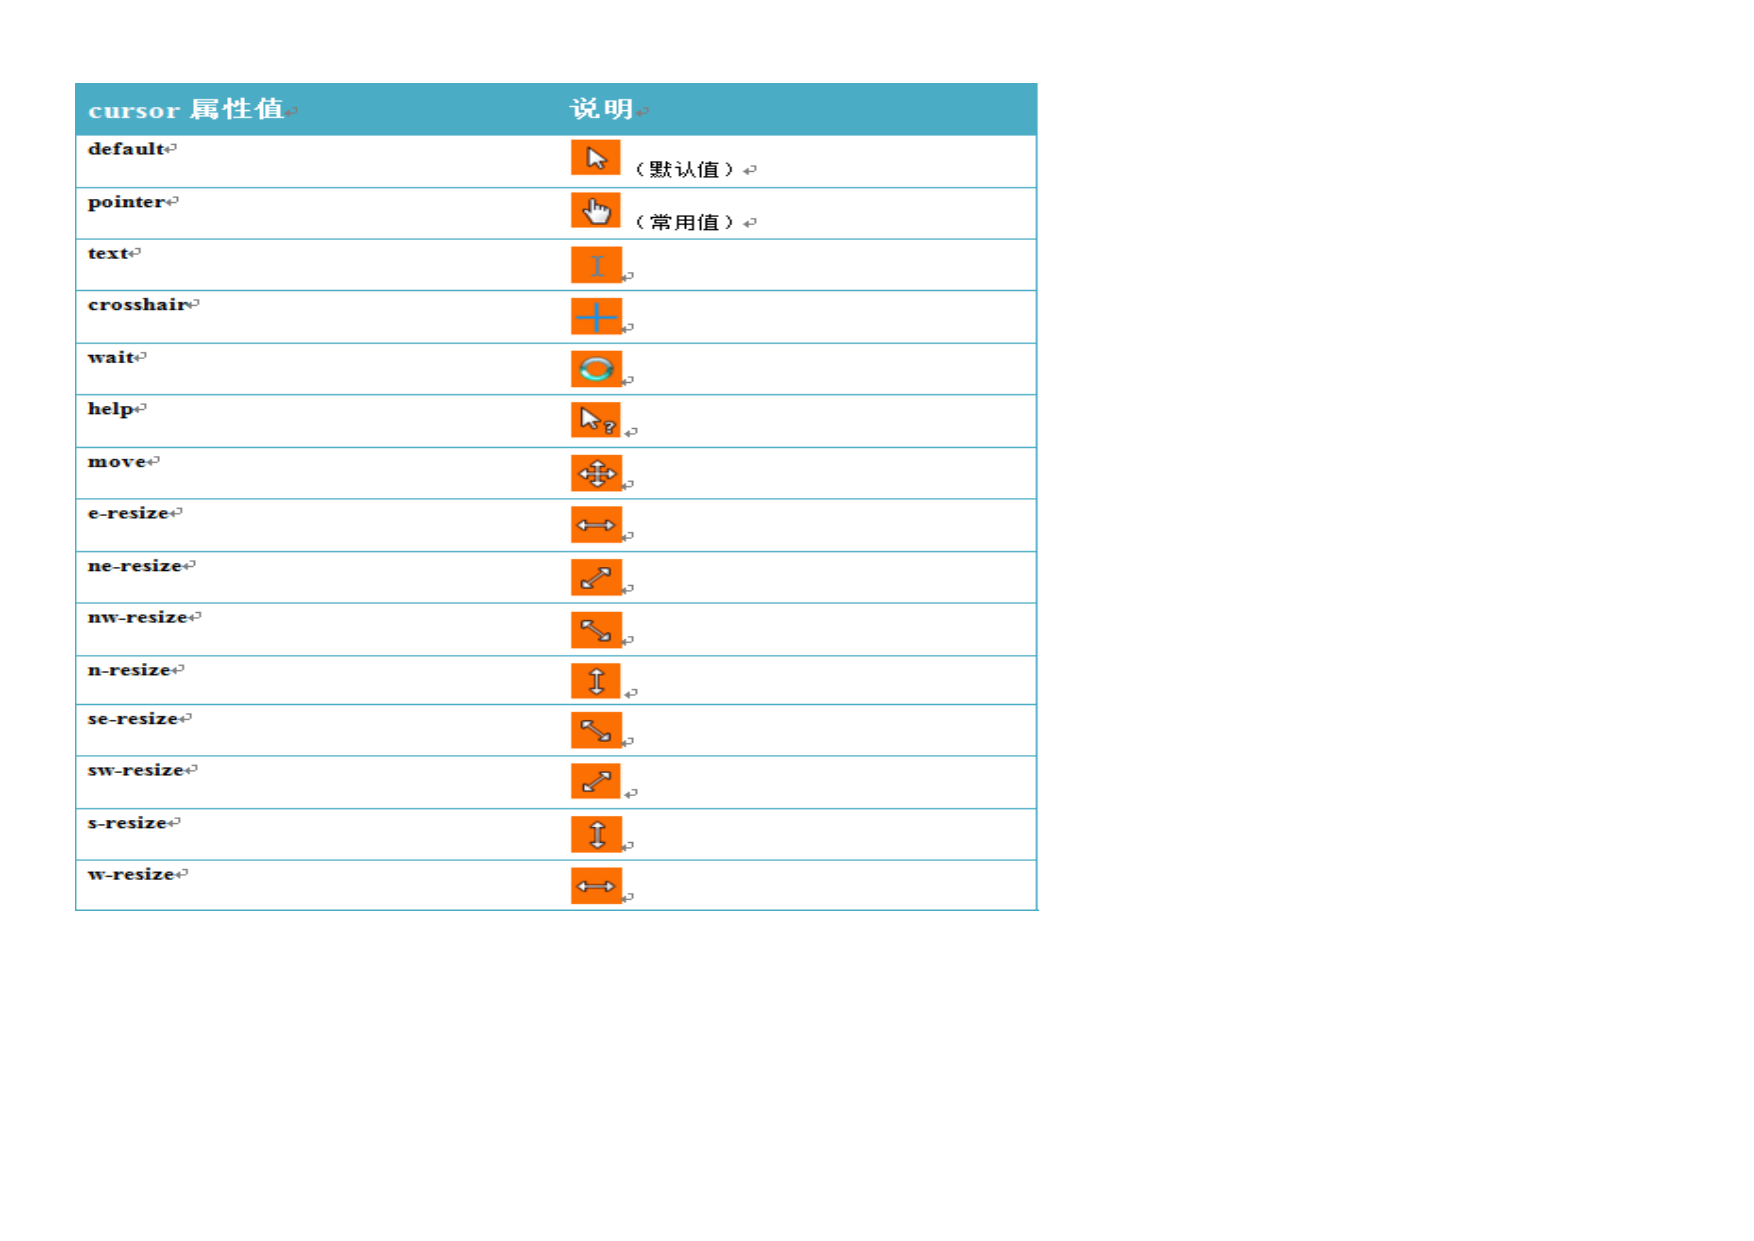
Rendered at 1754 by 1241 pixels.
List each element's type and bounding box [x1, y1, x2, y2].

picture [75, 83, 1040, 911]
